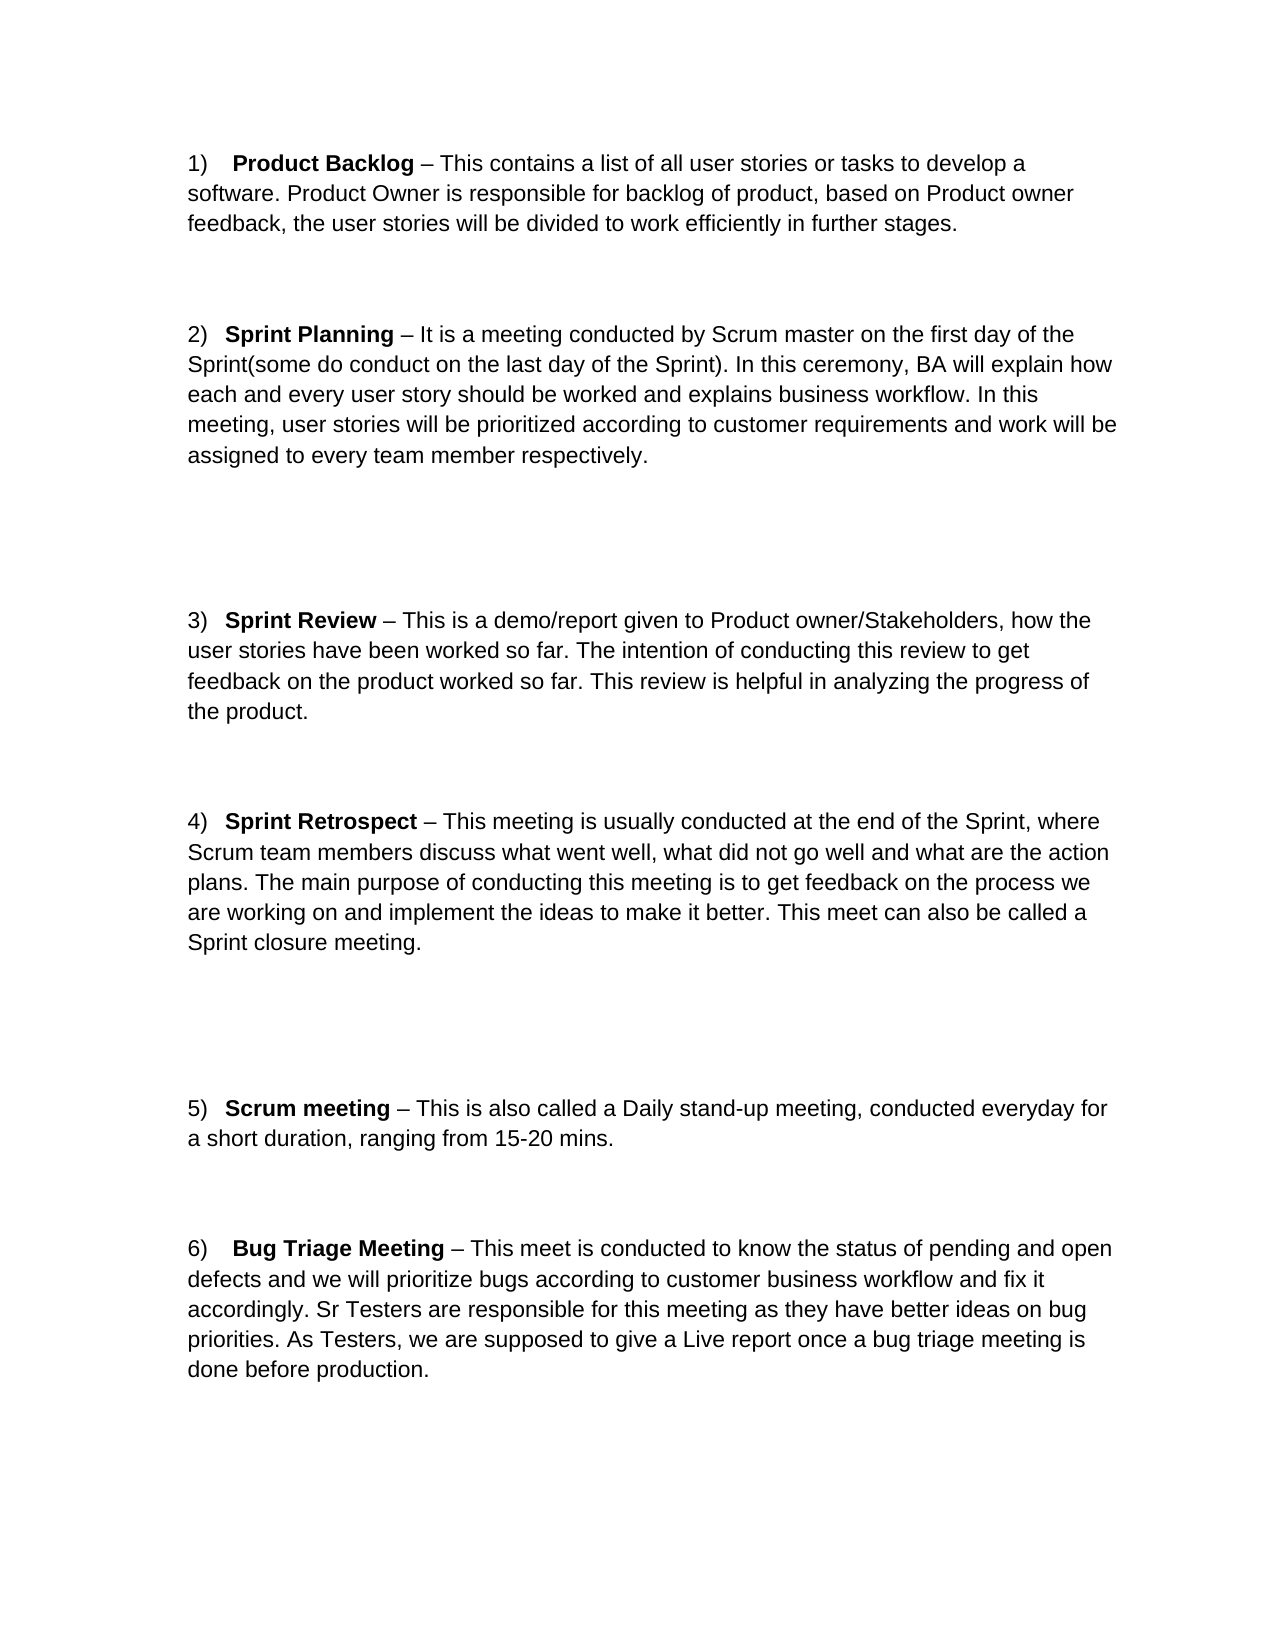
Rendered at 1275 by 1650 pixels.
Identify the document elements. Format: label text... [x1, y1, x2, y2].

text 2) Sprint Planning – It is a meeting conducted by Scrum master on the first day of the Sprint(some do conduct on the last day of the Sprint). In this ceremony, BA will explain how each and every user story should be worked and explains business workflow. In this meeting, user stories will be prioritized according to customer requirements and work will be assigned to every team member respectively. [187, 321, 1125, 468]
text 1) Product Backlog – This contains a list of all user stories or tasks to develop a software. Product Owner is responsible for backlog of product, based on Product owner feedback, the user stories will be divided to work efficiently in further stages. [187, 150, 1125, 237]
text 6) Bug Triage Meeting – This meet is conducted to know the status of pending and open defects and we will prioritize bugs according to customer business workflow and fix it accordingly. Sr Testers are responsible for this meeting as they have better ideas on bug priorities. As Testers, we are supposed to give a Live report once a bug triage meeting is done before production. [187, 1235, 1125, 1383]
text 5) Scrum meeting – This is also called a Daily stand-up meeting, conducted everyday for a short duration, ranging from 15-20 mins. [187, 1095, 1125, 1151]
text 4) Sprint Retrospect – This meeting is usually conducted at the end of the Sprint, where Scrum team members discuss what went well, what did not go well and what are the action plans. The main purpose of conducting this meeting is to get feedback on the process we are working on and implement the ideas to make it better. This meet can also be called a Sprint closure meeting. [187, 808, 1125, 956]
text 3) Sprint Review – This is a demo/report given to Product owner/Stakeholders, how the user stories have been worked so far. The intention of conducting this review to get feedback on the product worked so far. This review is helpful in analyzing the progress of the product. [187, 607, 1125, 724]
